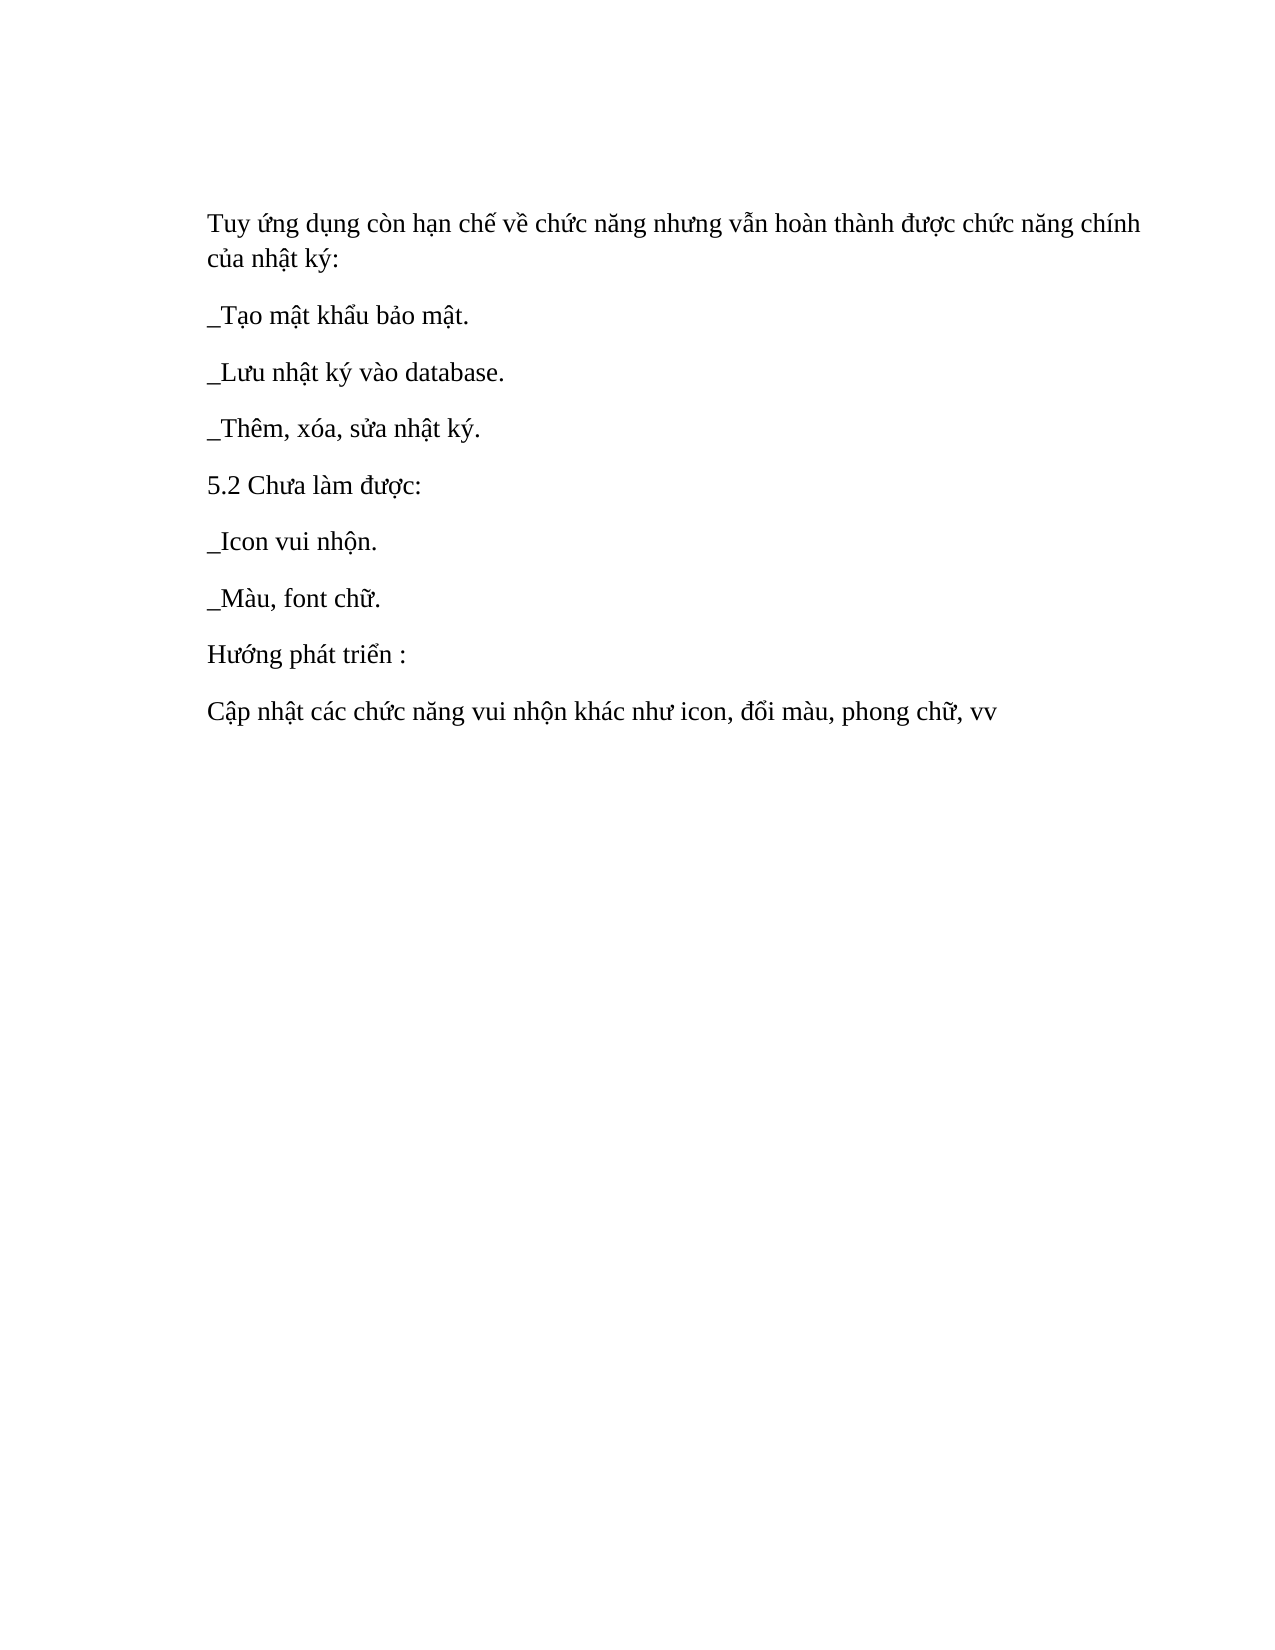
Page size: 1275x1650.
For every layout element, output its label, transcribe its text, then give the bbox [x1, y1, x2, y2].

text Hướng phát triển : [207, 638, 1157, 669]
text _Lưu nhật ký vào database. [207, 356, 1157, 387]
text _Màu, font chữ. [207, 582, 1157, 613]
text 5.2 Chưa làm được: [207, 469, 1157, 500]
text Cập nhật các chức năng vui nhộn khác như icon, đổi màu, phong chữ, vv [207, 695, 1157, 726]
text _Tạo mật khẩu bảo mật. [207, 299, 1157, 330]
text _Thêm, xóa, sửa nhật ký. [207, 412, 1157, 443]
text _Icon vui nhộn. [207, 525, 1157, 556]
text Tuy ứng dụng còn hạn chế về chức năng nhưng vẫn hoàn thành được chức năng chính của nhật ký: [207, 207, 1157, 274]
